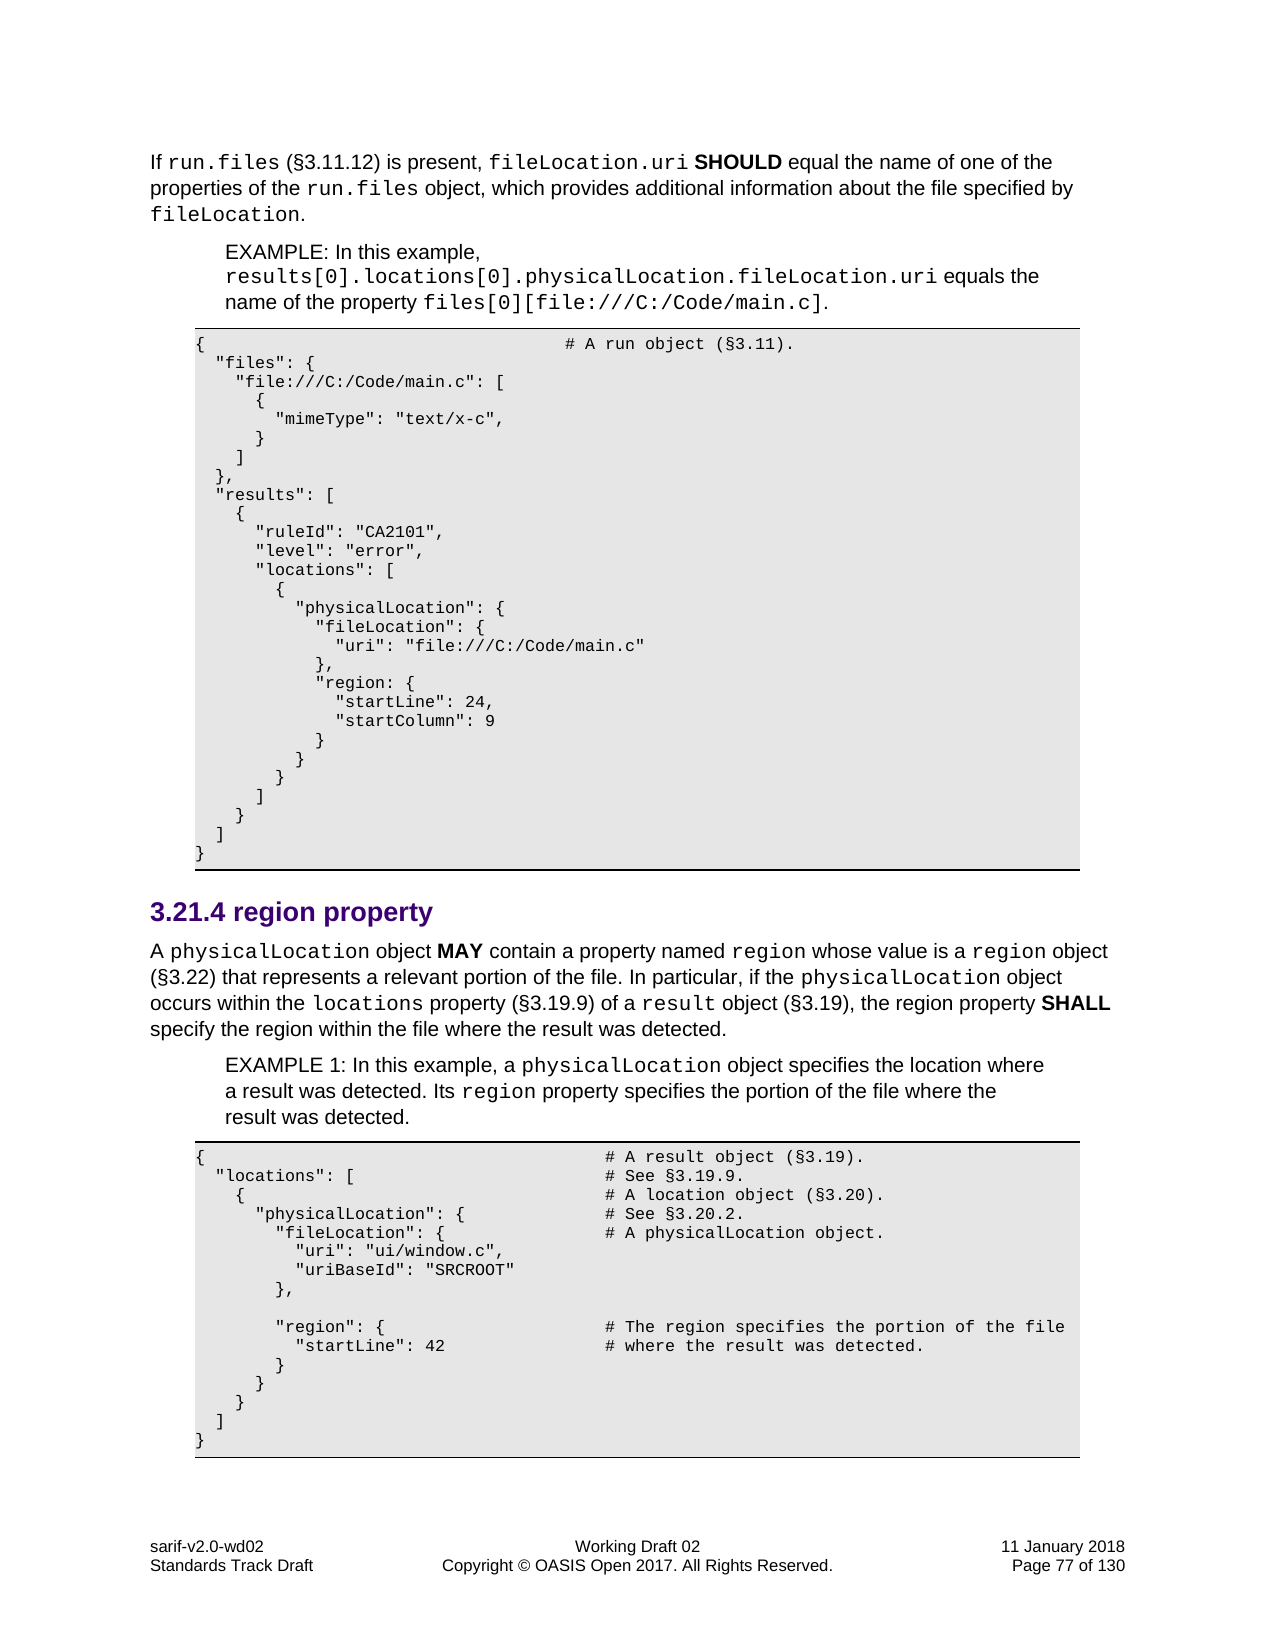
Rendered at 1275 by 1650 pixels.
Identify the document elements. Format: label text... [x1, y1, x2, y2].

text { [195, 498, 1080, 517]
text { [195, 573, 1080, 592]
text EXAMPLE: In this example, results[0].locations[0].physicalLocation.fileLocation.uri equals the name of the property files[0][file:///C:/Code/main.c]. [225, 240, 1050, 316]
text } [195, 422, 1080, 441]
text ] [195, 441, 1080, 460]
text "uri": "file:///C:/Code/main.c" [195, 630, 1080, 649]
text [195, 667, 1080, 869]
text "ruleId": "CA2101", [195, 517, 1080, 536]
text "locations": [ [195, 554, 1080, 573]
text "mimeType": "text/x-c", [195, 403, 1080, 422]
text { [195, 385, 1080, 403]
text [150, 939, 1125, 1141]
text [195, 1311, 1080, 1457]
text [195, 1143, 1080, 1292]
text }, [195, 649, 1080, 667]
text { # A run object (§3.11). [195, 329, 1080, 347]
text "files": { [195, 347, 1080, 366]
text "physicalLocation": { [195, 592, 1080, 611]
text "results": [ [195, 479, 1080, 498]
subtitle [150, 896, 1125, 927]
text "level": "error", [195, 536, 1080, 554]
text "file:///C:/Code/main.c": [ [195, 366, 1080, 385]
text }, [195, 460, 1080, 479]
text "fileLocation": { [195, 611, 1080, 630]
